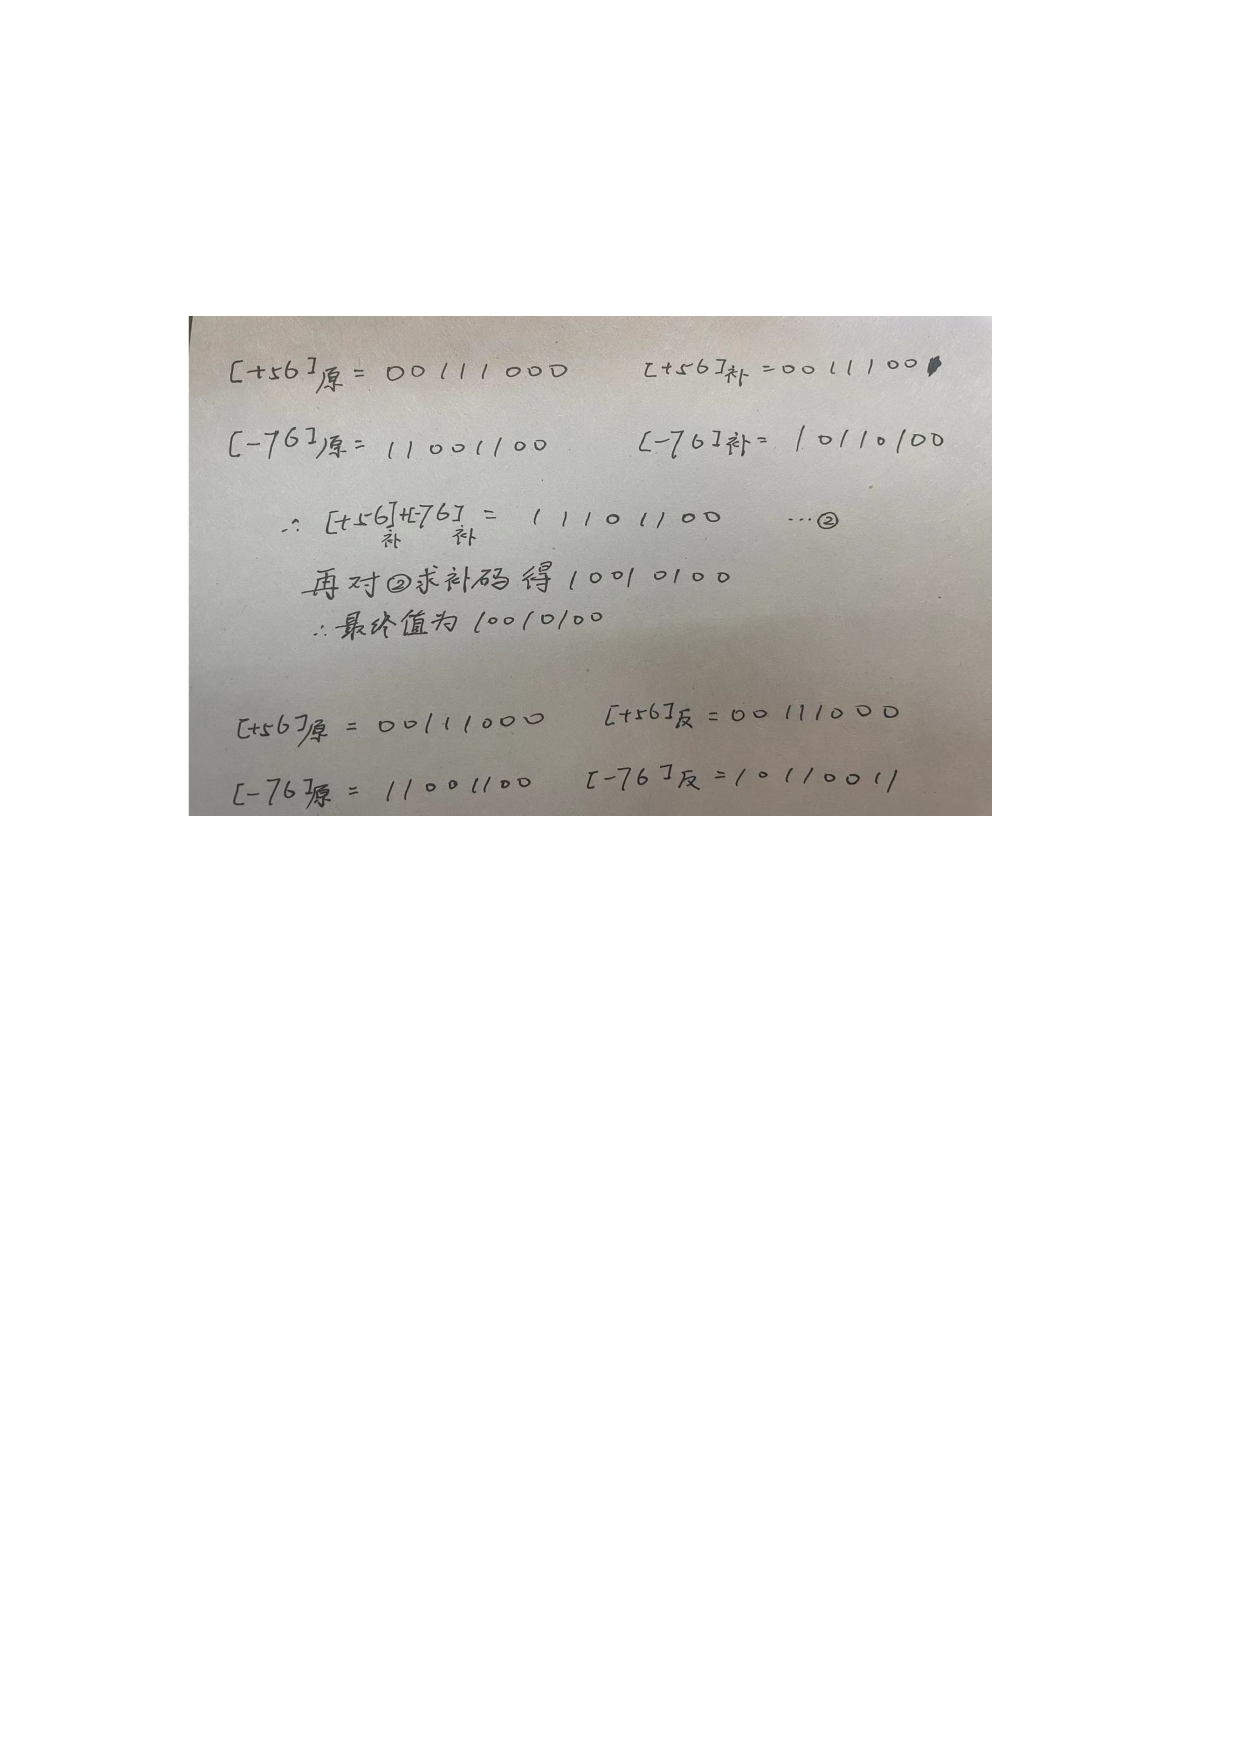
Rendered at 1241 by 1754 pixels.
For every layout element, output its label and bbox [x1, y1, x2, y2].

picture [190, 316, 991, 816]
